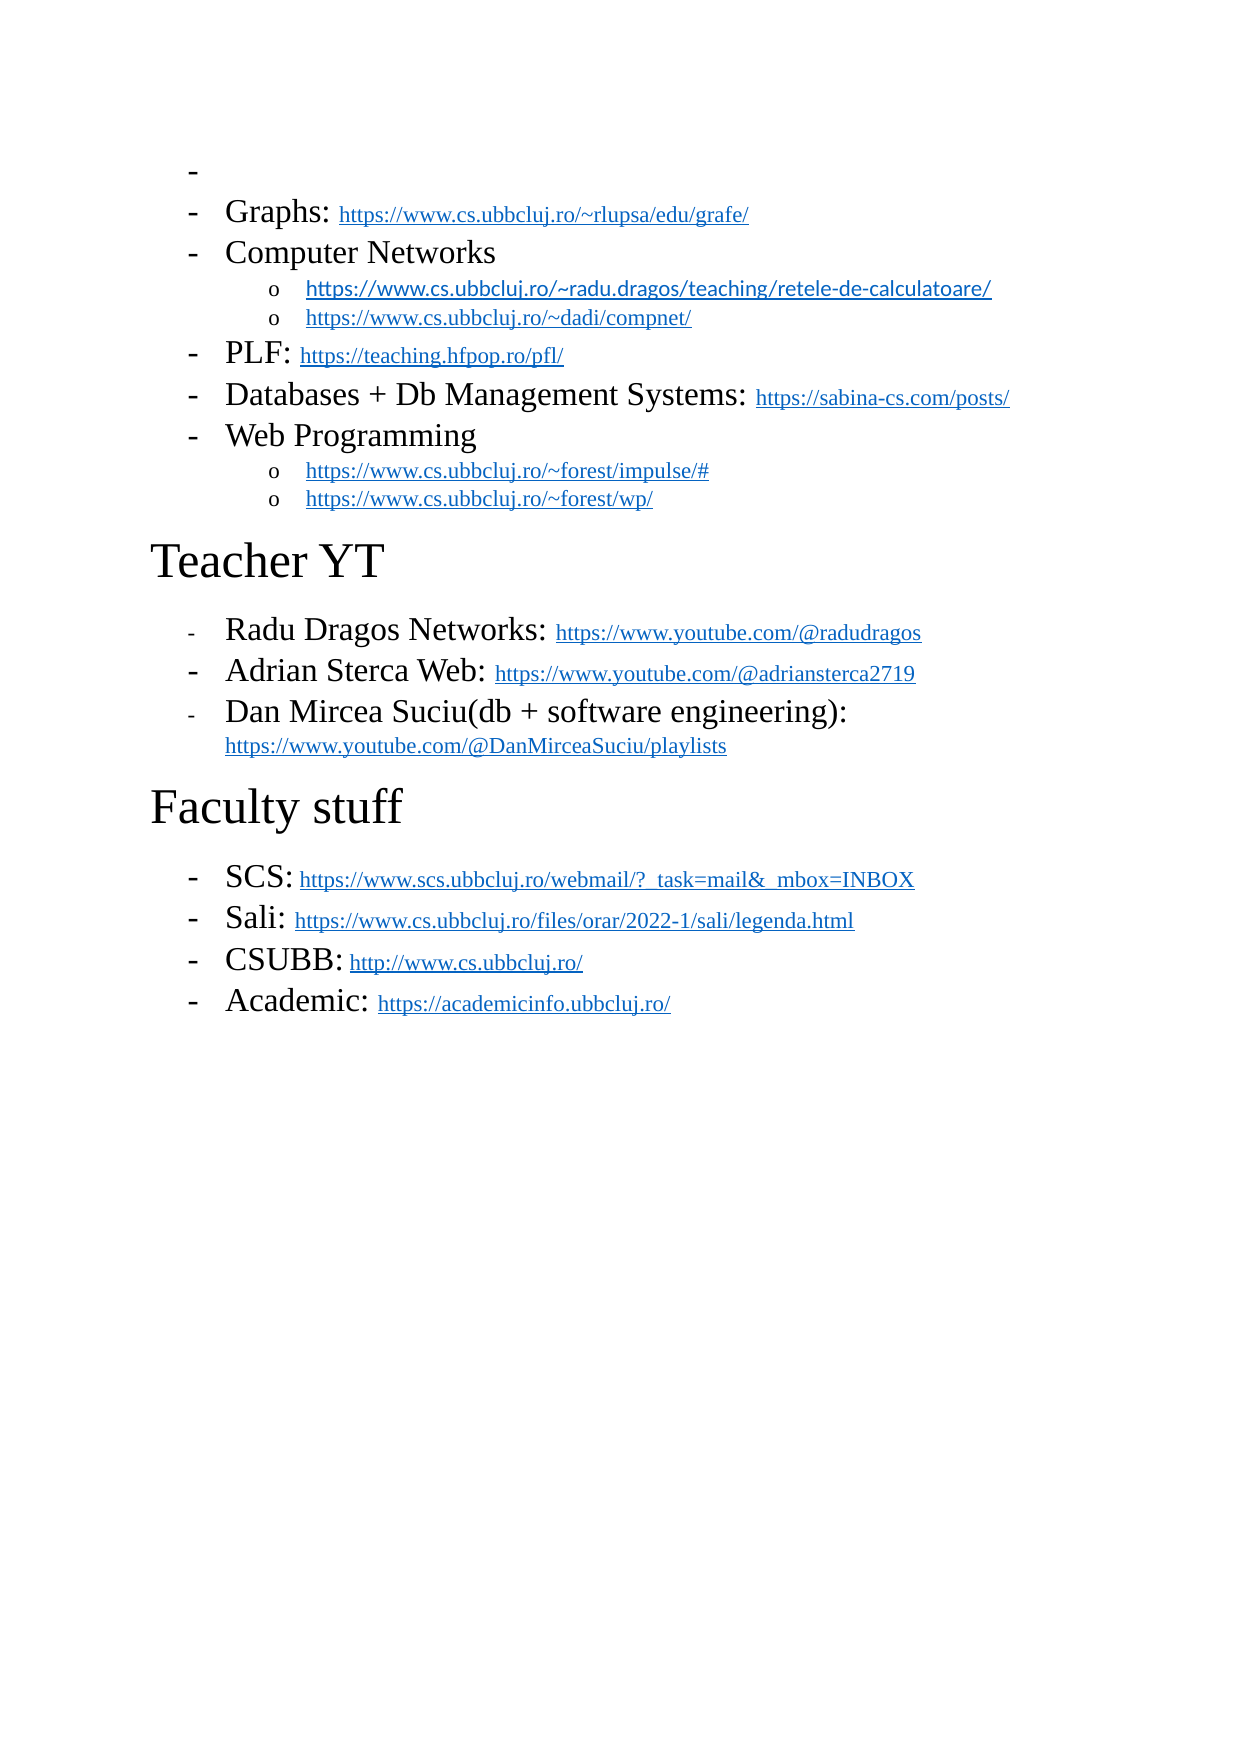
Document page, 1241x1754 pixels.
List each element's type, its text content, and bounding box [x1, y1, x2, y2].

list Academic: https://academicinfo.ubbcluj.ro/ [187, 980, 1090, 1018]
list Radu Dragos Networks: https://www.youtube.com/@radudragos [187, 609, 1090, 647]
list Databases + Db Management Systems: https://sabina-cs.com/posts/ [187, 374, 1090, 412]
list Sali: https://www.cs.ubbcluj.ro/files/orar/2022-1/sali/legenda.html [187, 897, 1090, 936]
list Dan Mircea Suciu(db + software engineering): https://www.youtube.com/@DanMirceaSuciu/playlists [187, 692, 1090, 758]
list https://www.cs.ubbcluj.ro/~dadi/compnet/ [268, 304, 1090, 331]
list Web Programming [187, 415, 1090, 454]
list Adrian Sterca Web: https://www.youtube.com/@adriansterca2719 [187, 650, 1090, 689]
list SCS: https://www.scs.ubbcluj.ro/webmail/?_task=mail&_mbox=INBOX [187, 856, 1090, 894]
list Graphs: https://www.cs.ubbcluj.ro/~rlupsa/edu/grafe/ [187, 191, 1090, 230]
list Computer Networks [187, 233, 1090, 271]
list CSUBB: http://www.cs.ubbcluj.ro/ [187, 939, 1090, 977]
list https://www.cs.ubbcluj.ro/~radu.dragos/teaching/retele-de-calculatoare/ [268, 274, 1090, 302]
list PLF: https://teaching.hfpop.ro/pfl/ [187, 333, 1090, 371]
list https://www.cs.ubbcluj.ro/~forest/impulse/# [268, 457, 1090, 483]
text Faculty stuff [150, 777, 1090, 835]
list https://www.cs.ubbcluj.ro/~forest/wp/ [268, 485, 1090, 512]
text Teacher YT [150, 530, 1090, 588]
